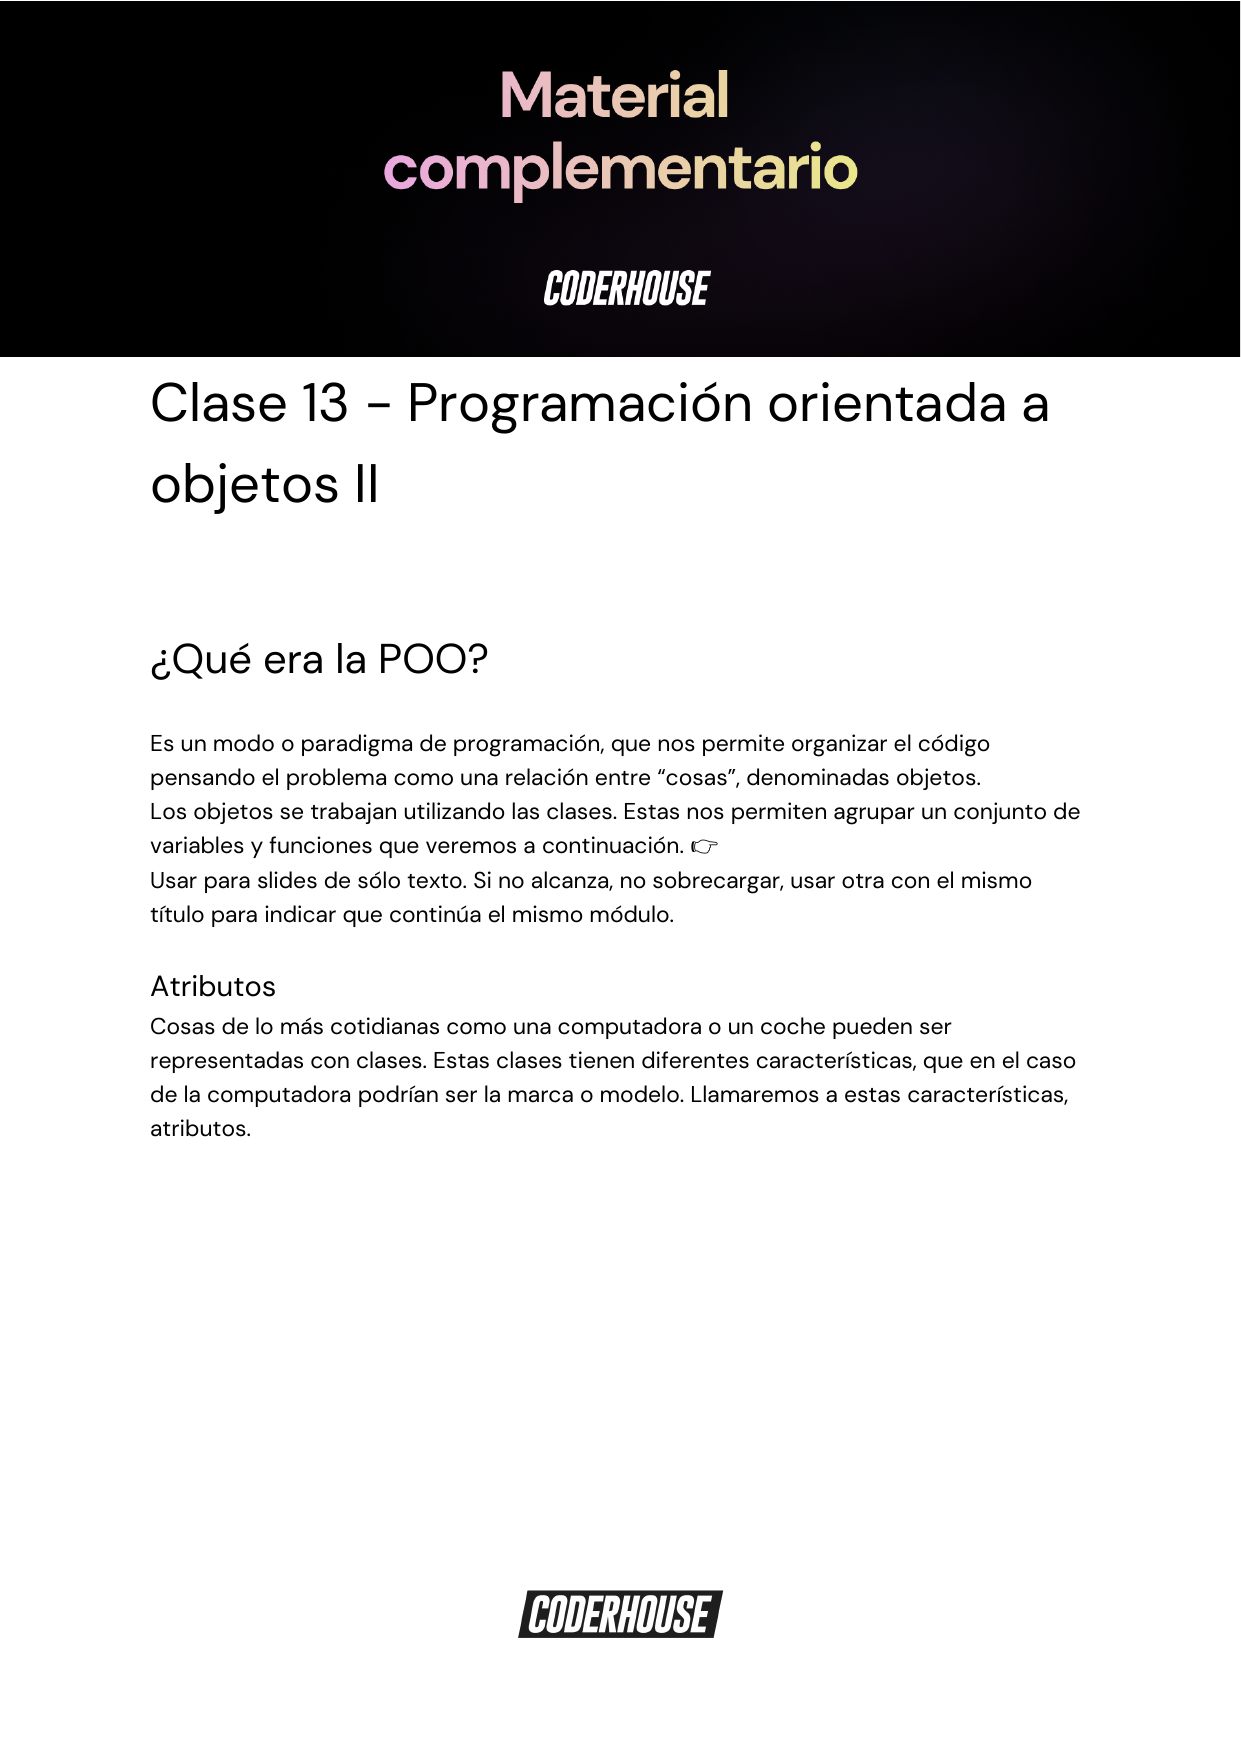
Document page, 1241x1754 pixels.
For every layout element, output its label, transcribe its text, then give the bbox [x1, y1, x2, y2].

text Los objetos se trabajan utilizando las clases. Estas nos permiten agrupar un conjunto de variables y funciones que veremos a continuación. 👉 [150, 797, 1090, 861]
text Clase 13 - Programación orientada a objetos II [150, 150, 1090, 519]
picture [512, 1587, 728, 1641]
picture [0, 1, 1241, 357]
text Atributos [150, 968, 1090, 1006]
text Cosas de lo más cotidianas como una computadora o un coche pueden ser representadas con clases. Estas clases tienen diferentes características, que en el caso de la computadora podrían ser la marca o modelo. Llamaremos a estas características, atributos. [150, 1011, 1090, 1144]
text ¿Qué era la POO? [150, 632, 1090, 686]
text Es un modo o paradigma de programación, que nos permite organizar el código pensando el problema como una relación entre “cosas”, denominadas objetos. [150, 729, 1090, 793]
text Usar para slides de sólo texto. Si no alcanza, no sobrecargar, usar otra con el mismo título para indicar que continúa el mismo módulo. [150, 865, 1090, 929]
